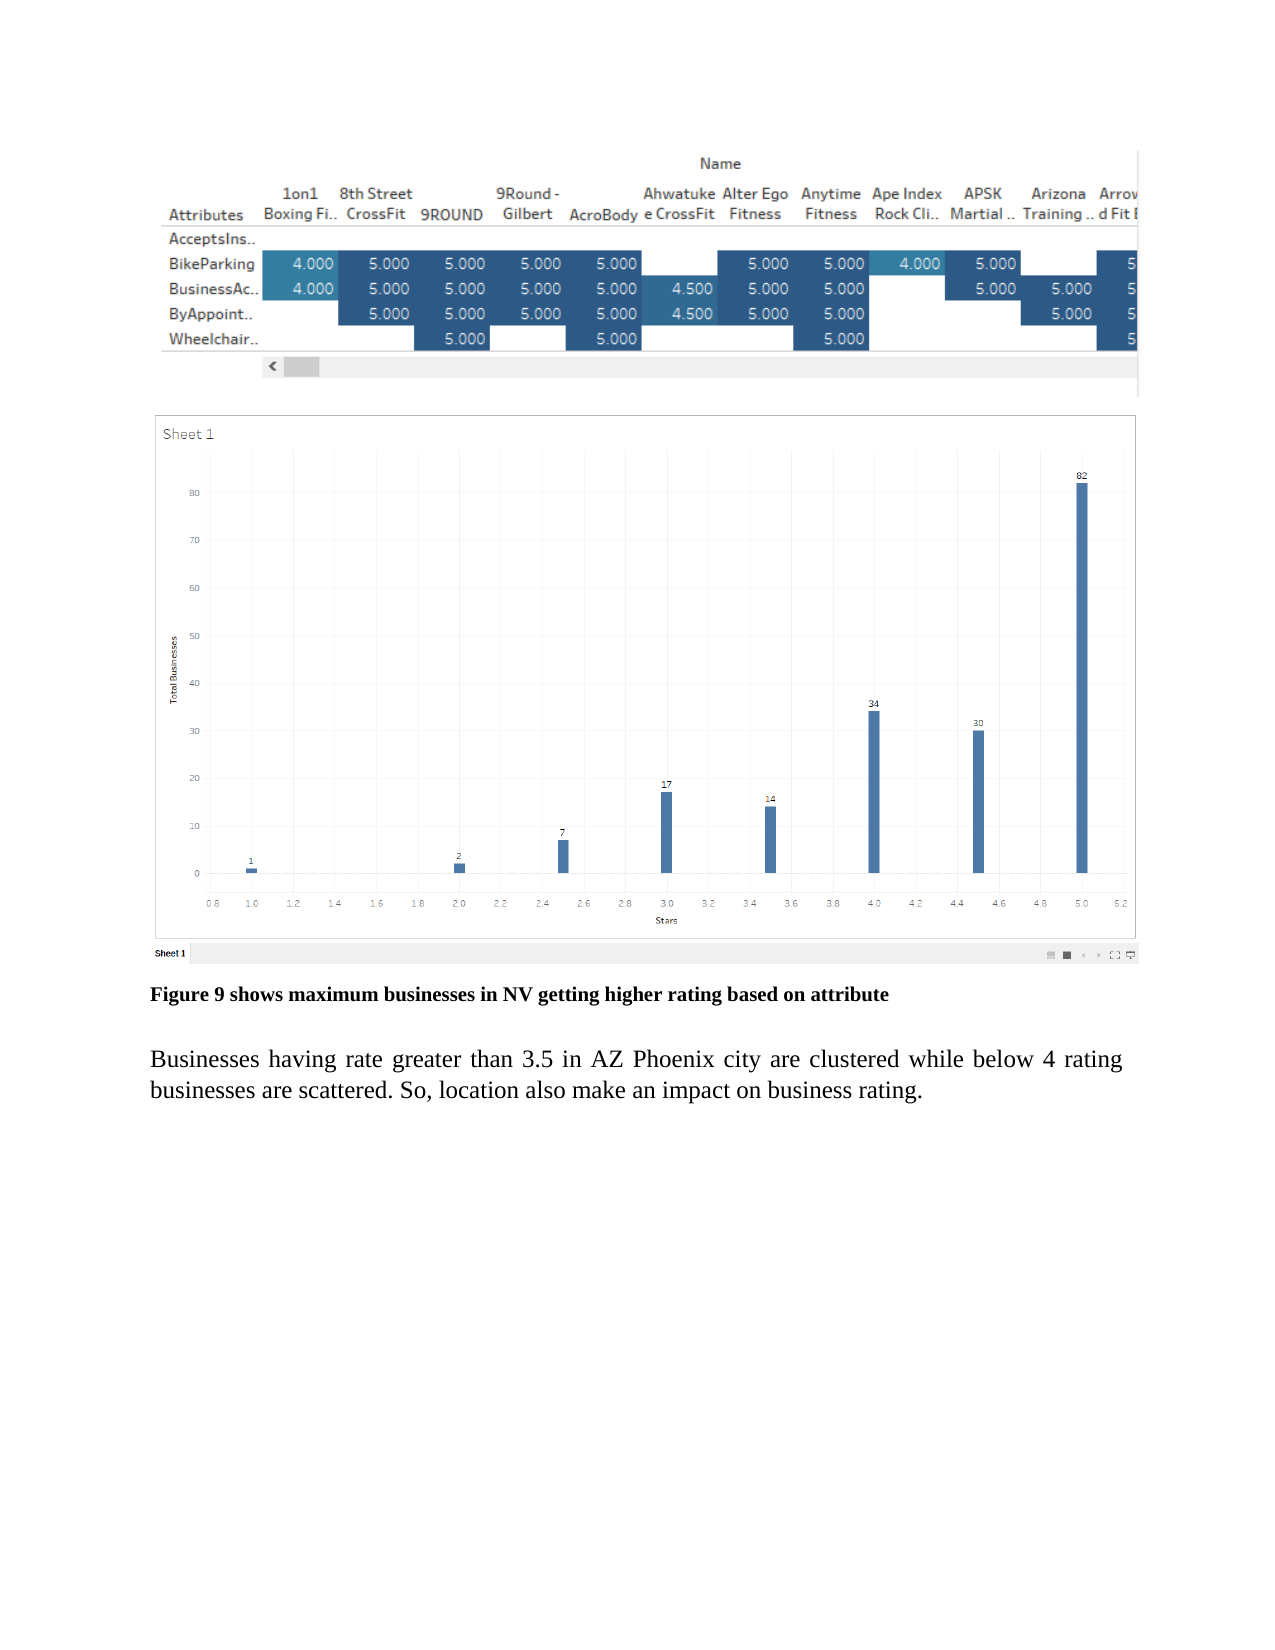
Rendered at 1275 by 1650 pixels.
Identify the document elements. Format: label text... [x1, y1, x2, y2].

picture [150, 150, 1141, 397]
text Figure 9 shows maximum businesses in NV getting higher rating based on attribute [150, 982, 1125, 1006]
text Businesses having rate greater than 3.5 in AZ Phoenix city are clustered while below 4 rating businesses are scattered. So, location also make an impact on business rating. [150, 1044, 1125, 1103]
picture [150, 415, 1139, 964]
